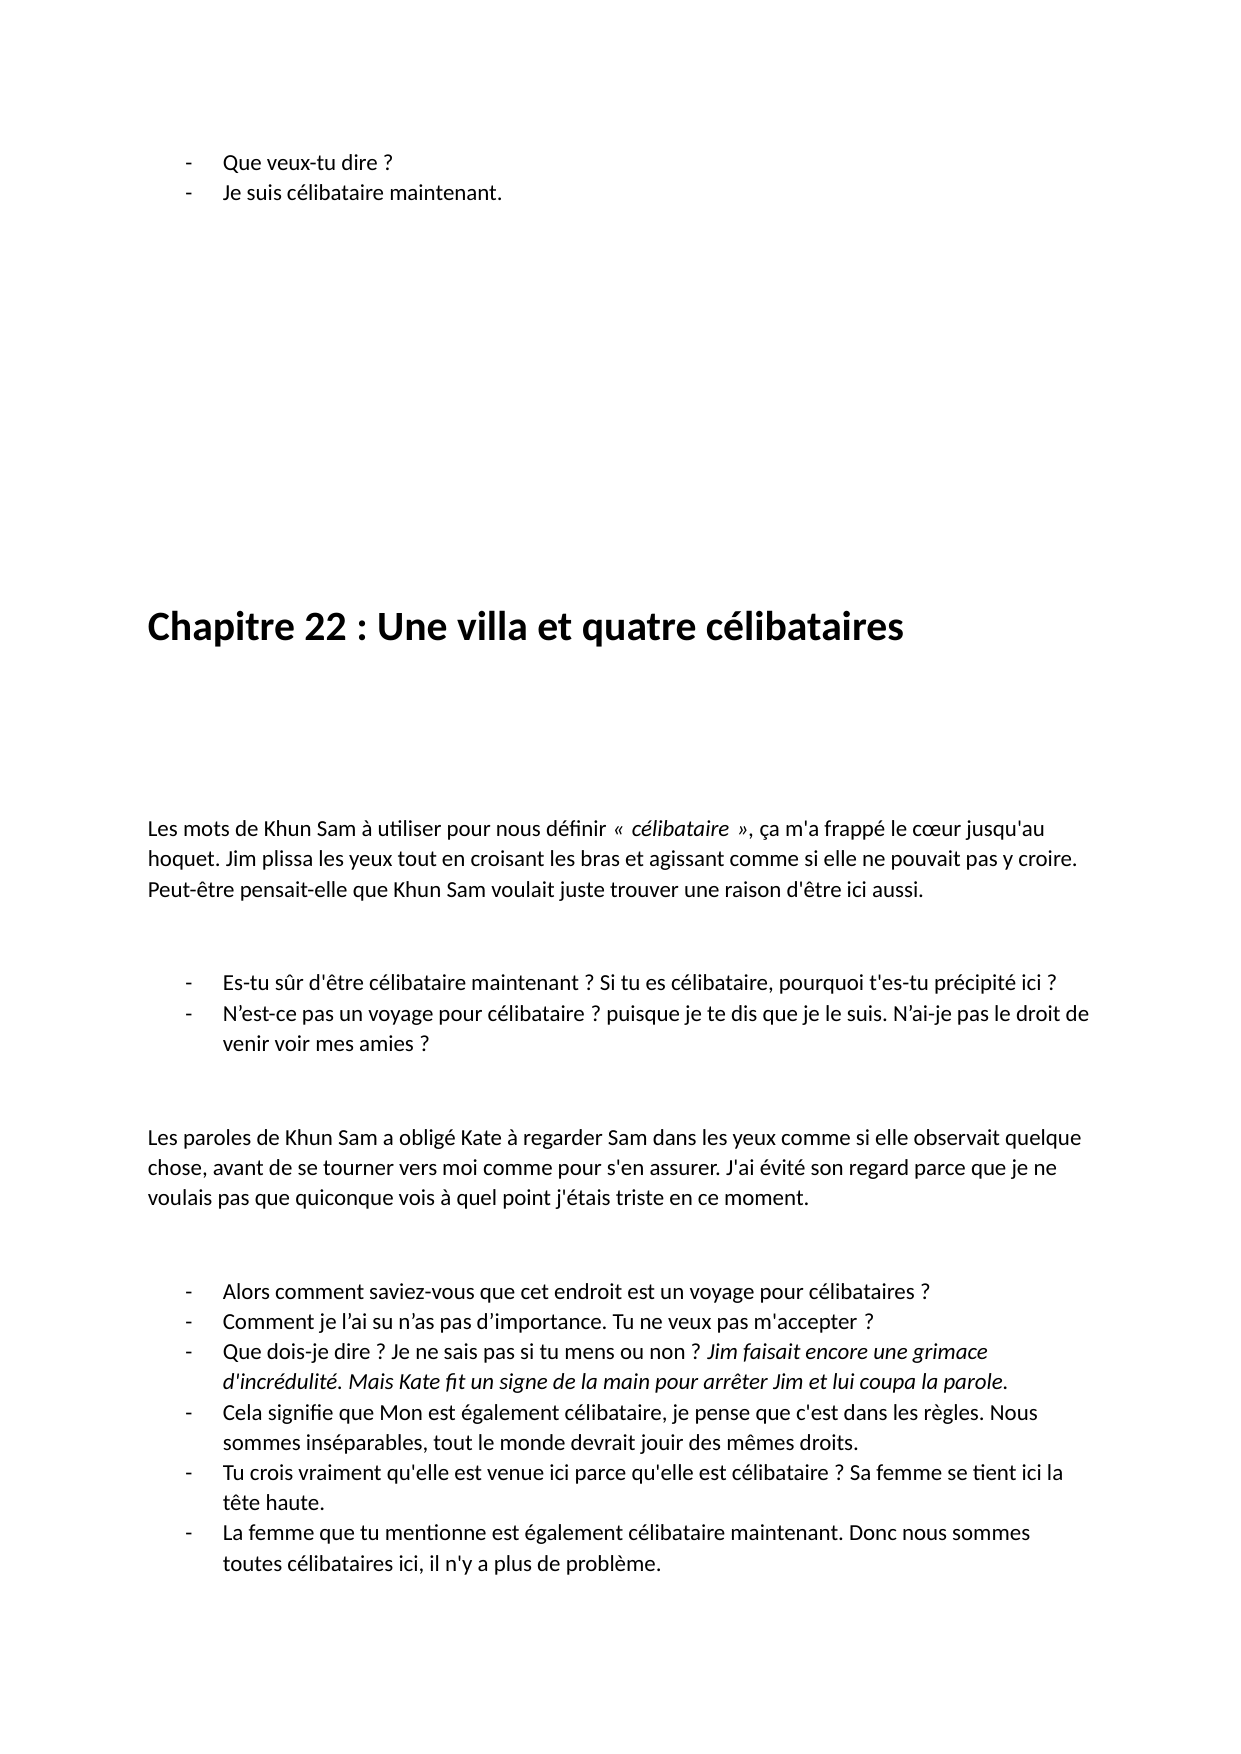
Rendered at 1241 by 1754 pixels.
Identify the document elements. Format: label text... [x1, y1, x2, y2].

text Les paroles de Khun Sam a obligé Kate à regarder Sam dans les yeux comme si elle observait quelque chose, avant de se tourner vers moi comme pour s'en assurer. J'ai évité son regard parce que je ne voulais pas que quiconque vois à quel point j'étais triste en ce moment. [148, 1123, 1093, 1211]
list Tu crois vraiment qu'elle est venue ici parce qu'elle est célibataire ? Sa femme se tient ici la tête haute. [185, 1458, 1093, 1516]
list Que dois-je dire ? Je ne sais pas si tu mens ou non ? Jim faisait encore une grimace d'incrédulité. Mais Kate fit un signe de la main pour arrêter Jim et lui coupa la parole. [185, 1337, 1093, 1396]
list Que veux-tu dire ? [185, 148, 1093, 176]
list Es-tu sûr d'être célibataire maintenant ? Si tu es célibataire, pourquoi t'es-tu précipité ici ? [185, 968, 1093, 997]
list Cela signifie que Mon est également célibataire, je pense que c'est dans les règles. Nous sommes inséparables, tout le monde devrait jouir des mêmes droits. [185, 1398, 1093, 1456]
list Comment je l’ai su n’as pas d’importance. Tu ne veux pas m'accepter ? [185, 1307, 1093, 1335]
list La femme que tu mentionne est également célibataire maintenant. Donc nous sommes toutes célibataires ici, il n'y a plus de problème. [185, 1518, 1093, 1577]
list Alors comment saviez-vous que cet endroit est un voyage pour célibataires ? [185, 1277, 1093, 1305]
text Chapitre 22 : Une villa et quatre célibataires [148, 600, 1093, 651]
list N’est-ce pas un voyage pour célibataire ? puisque je te dis que je le suis. N’ai-je pas le droit de venir voir mes amies ? [185, 999, 1093, 1057]
text Les mots de Khun Sam à utiliser pour nous définir « célibataire », ça m'a frappé le cœur jusqu'au hoquet. Jim plissa les yeux tout en croisant les bras et agissant comme si elle ne pouvait pas y croire. Peut-être pensait-elle que Khun Sam voulait juste trouver une raison d'être ici aussi. [148, 814, 1093, 903]
list Je suis célibataire maintenant. [185, 178, 1093, 206]
